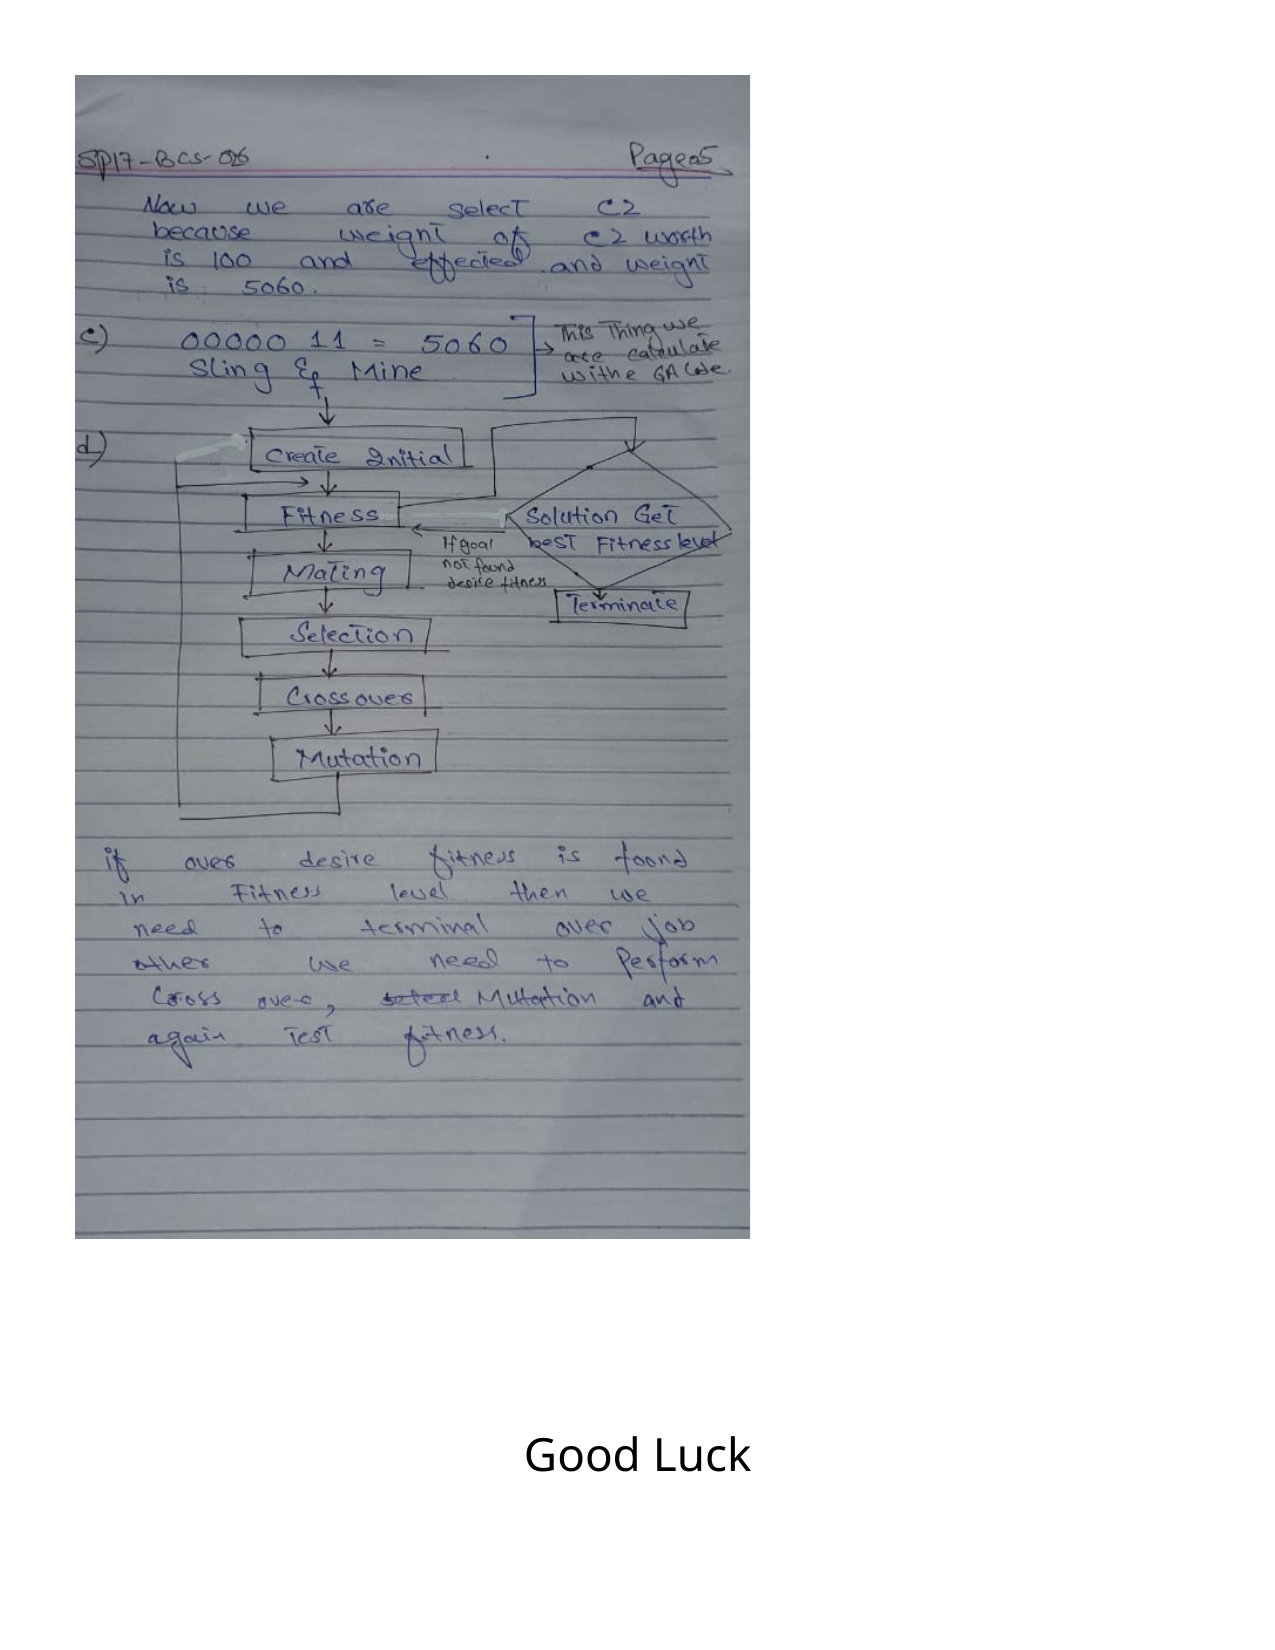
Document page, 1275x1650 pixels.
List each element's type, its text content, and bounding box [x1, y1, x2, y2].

picture [75, 75, 750, 1239]
text Good Luck [75, 1423, 1200, 1485]
